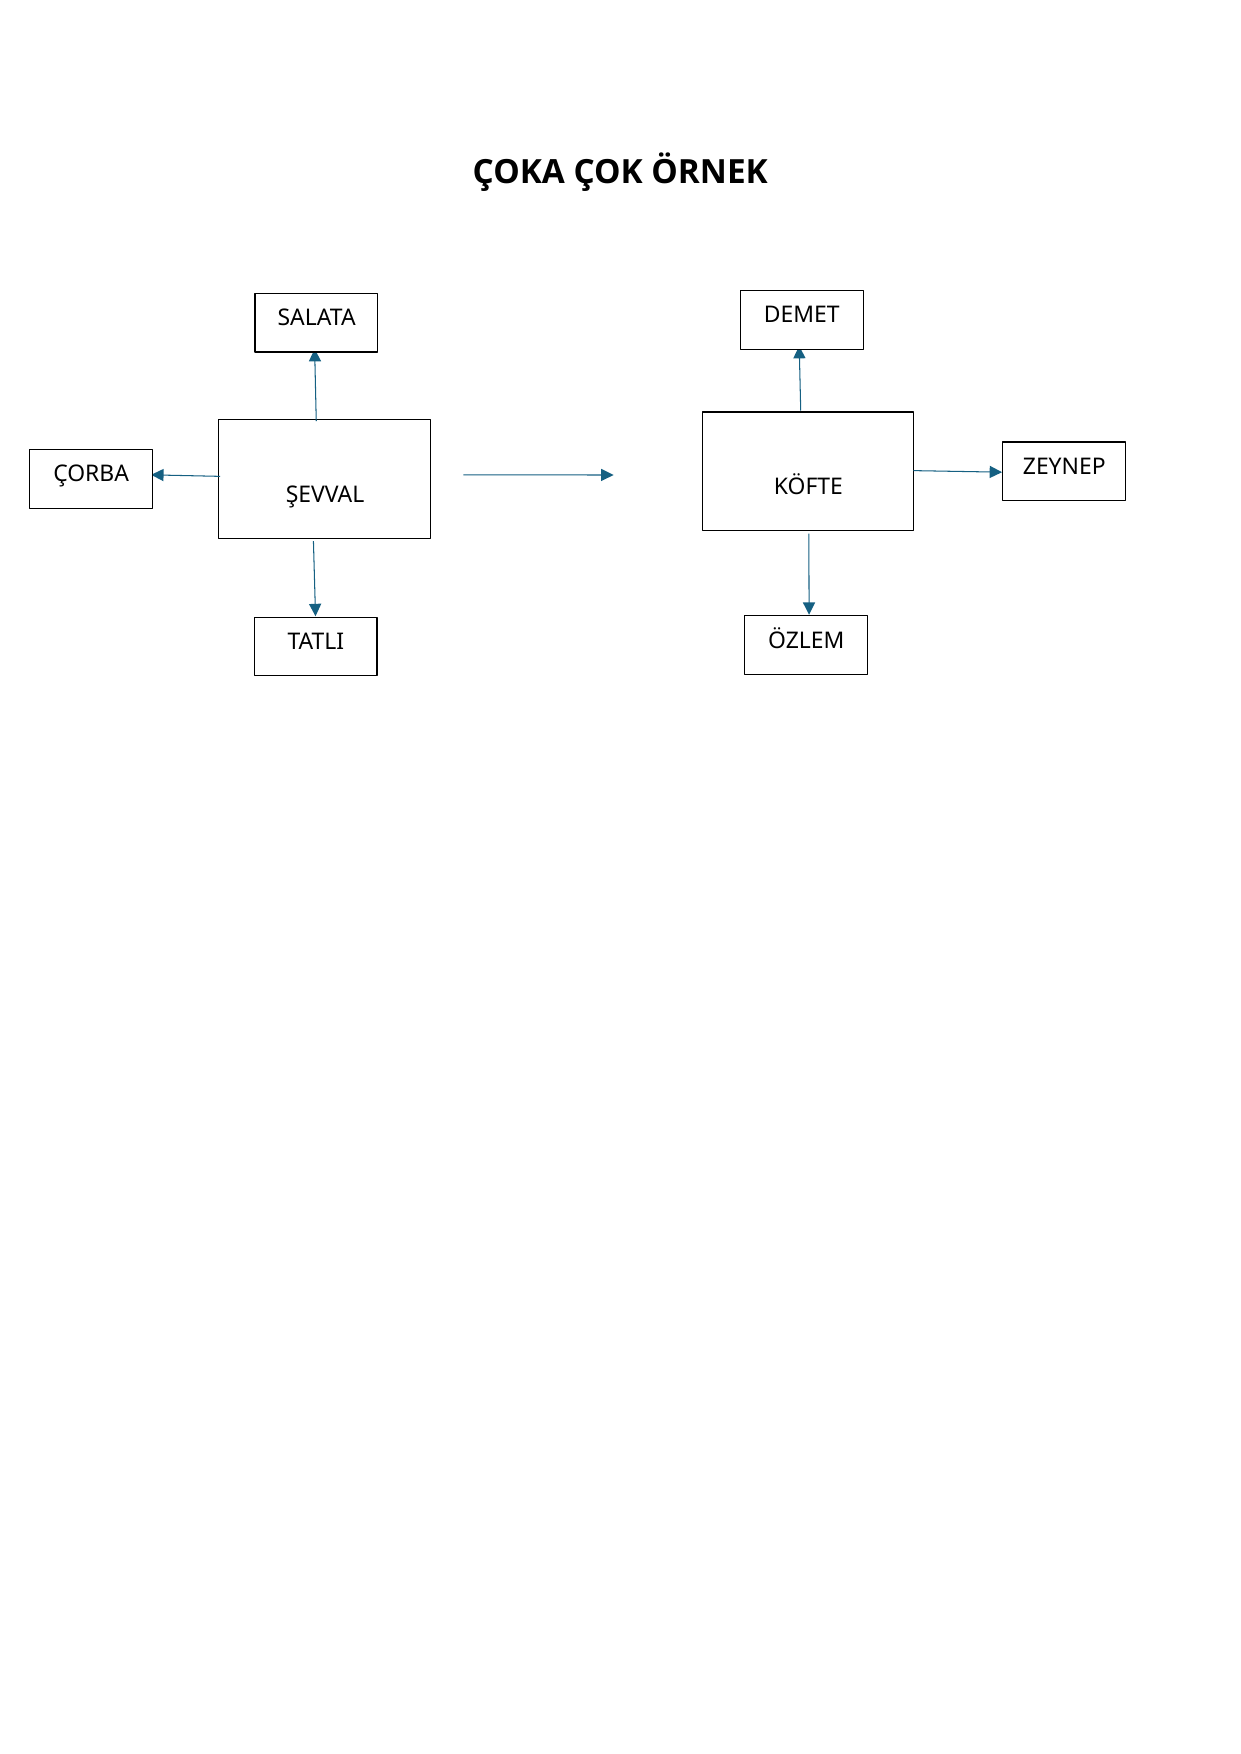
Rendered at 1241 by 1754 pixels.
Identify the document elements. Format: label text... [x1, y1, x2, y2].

text ÇOKA ÇOK ÖRNEK [148, 148, 1093, 193]
